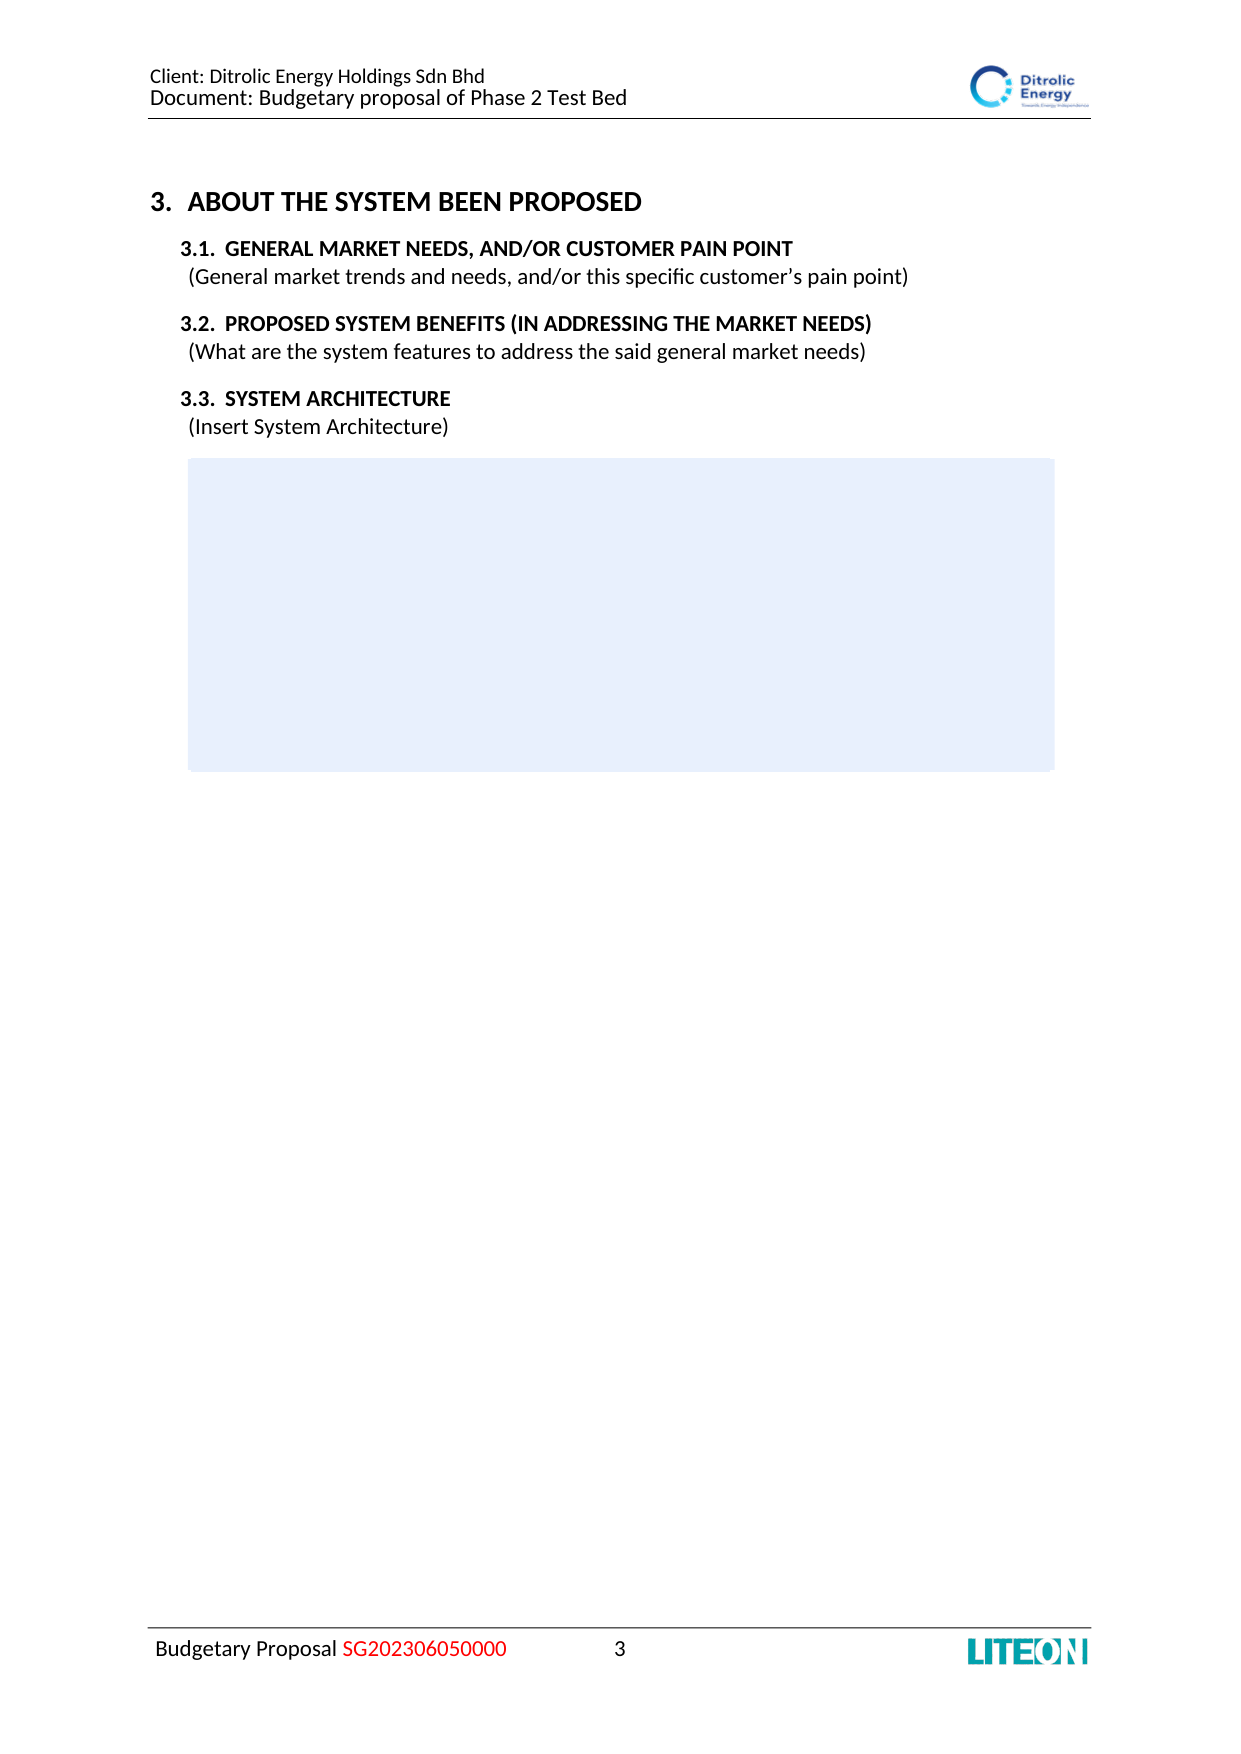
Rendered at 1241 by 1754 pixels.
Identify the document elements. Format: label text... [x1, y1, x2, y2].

picture [968, 64, 1091, 109]
text (Insert System Architecture) [188, 412, 1090, 440]
subtitle SYSTEM ARCHITECTURE [180, 384, 1090, 412]
text (General market trends and needs, and/or this specific customer’s pain point) [188, 262, 1090, 290]
subtitle PROPOSED SYSTEM BENEFITS (IN ADDRESSING THE MARKET NEEDS) [180, 309, 1090, 337]
subtitle GENERAL MARKET NEEDS, AND/OR CUSTOMER PAIN POINT [180, 234, 1090, 262]
picture [187, 458, 1055, 772]
subtitle ABOUT THE SYSTEM BEEN PROPOSED [150, 183, 1090, 219]
picture [964, 1636, 1091, 1667]
text (What are the system features to address the said general market needs) [188, 337, 1090, 365]
